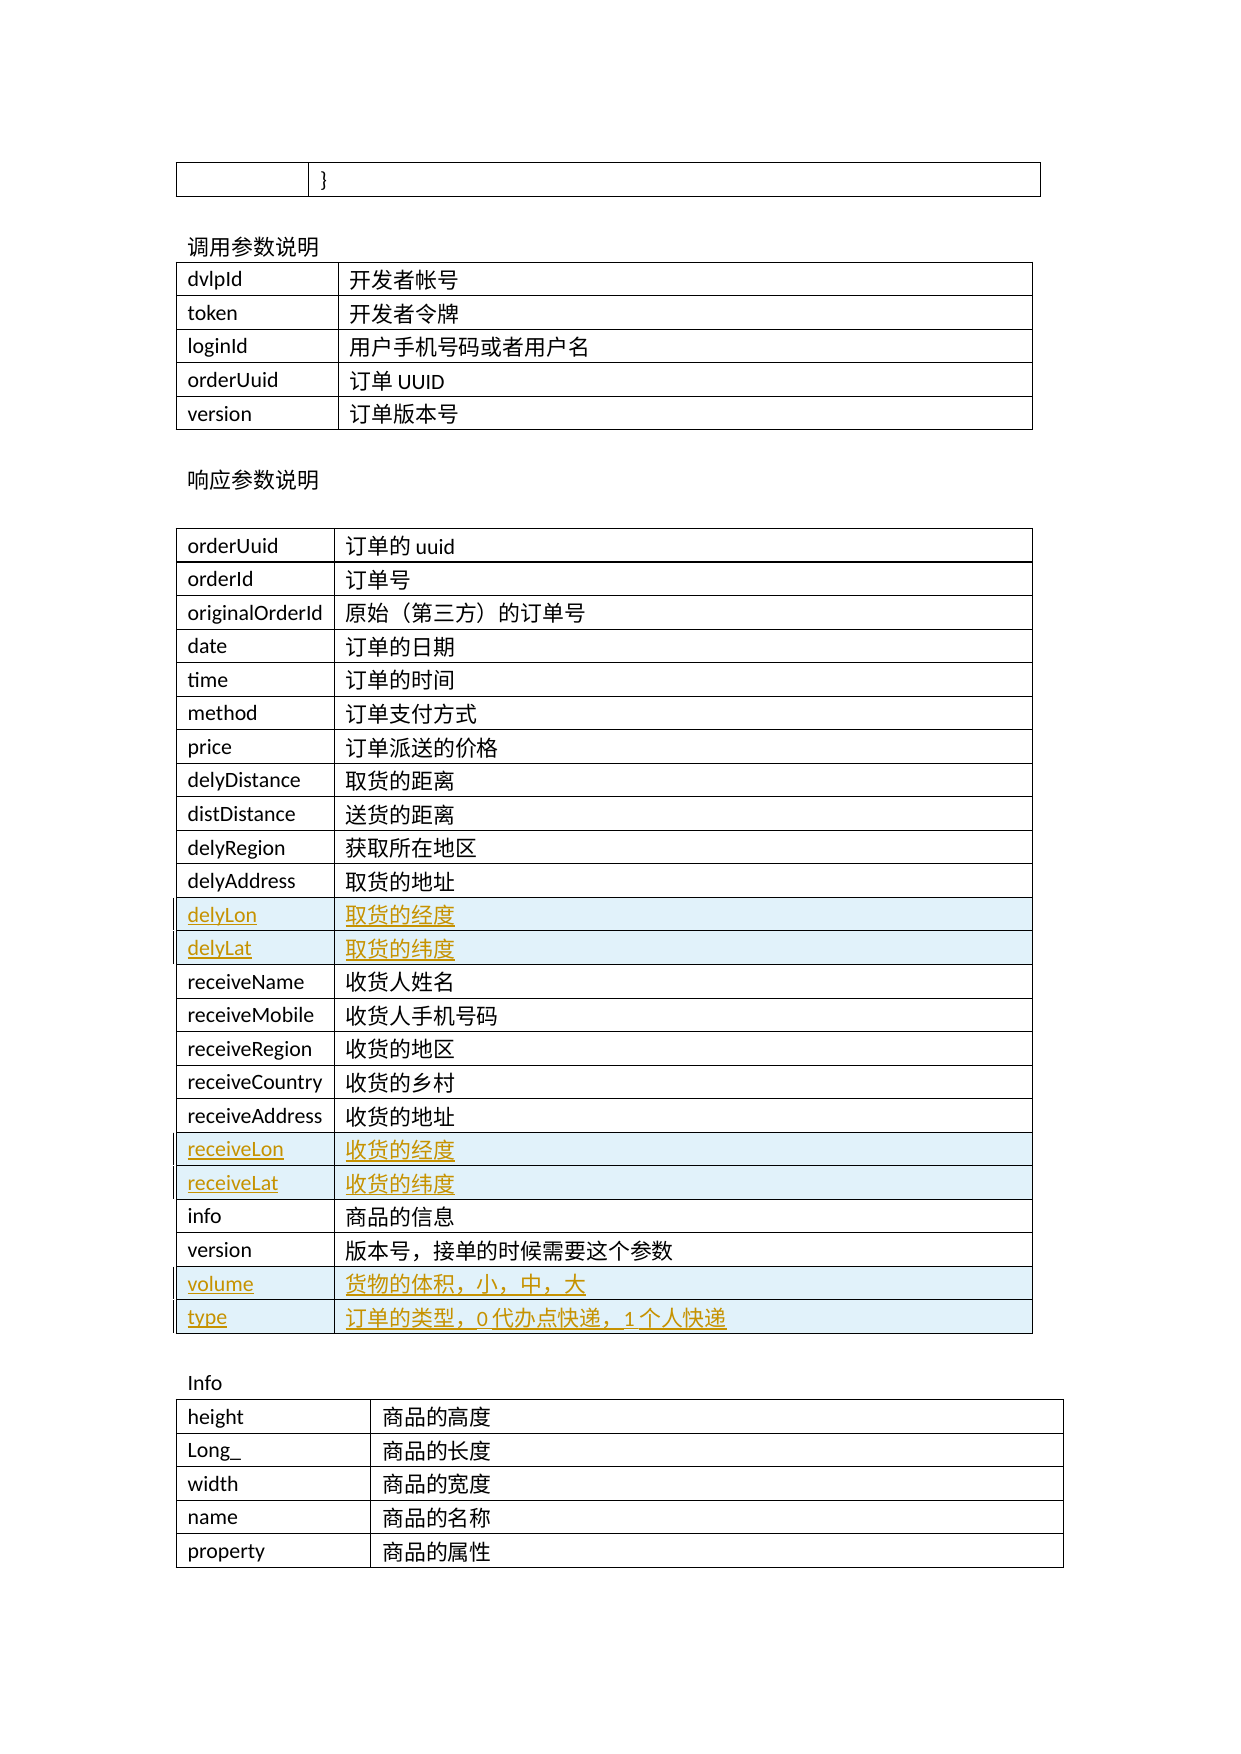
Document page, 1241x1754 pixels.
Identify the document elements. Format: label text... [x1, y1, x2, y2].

table_cell time [177, 663, 334, 696]
table_cell version [177, 397, 338, 429]
table_cell token [177, 296, 338, 329]
table_cell 商品的长度 [371, 1434, 1063, 1466]
table_cell name [177, 1501, 370, 1533]
table_cell 原始（第三方）的订单号 [335, 596, 1032, 628]
table_header height [177, 1400, 370, 1432]
table_cell orderUuid [177, 363, 338, 396]
table_cell delyRegion [177, 831, 334, 863]
table_cell 版本号，接单的时候需要这个参数 [335, 1233, 1032, 1266]
table_cell property [177, 1534, 370, 1567]
table_cell 收货的地址 [335, 1099, 1032, 1132]
text Info [187, 1366, 1053, 1399]
table_cell 返回json [177, 163, 308, 196]
table_cell orderId [177, 563, 334, 595]
table_cell loginId [177, 330, 338, 362]
table_cell 订单号 [335, 563, 1032, 595]
table_cell receiveMobile [177, 999, 334, 1031]
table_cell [309, 163, 1040, 196]
table_cell 收货人姓名 [335, 965, 1032, 997]
table_cell 送货的距离 [335, 797, 1032, 830]
table_cell receiveName [177, 965, 334, 997]
table_cell 订单的时间 [335, 663, 1032, 696]
table_cell 订单UUID [339, 363, 1032, 396]
table_cell 取货的地址 [335, 864, 1032, 897]
text 调用参数说明 [187, 229, 1053, 262]
table_cell 商品的属性 [371, 1534, 1063, 1567]
table_cell receiveAddress [177, 1099, 334, 1132]
table_cell width [177, 1467, 370, 1499]
table_cell info [177, 1200, 334, 1232]
text 响应参数说明 [187, 463, 1053, 495]
table_cell 取货的距离 [335, 764, 1032, 796]
table_cell method [177, 697, 334, 729]
table_cell delyAddress [177, 864, 334, 897]
table_cell date [177, 630, 334, 662]
table_cell 商品的宽度 [371, 1467, 1063, 1499]
table_cell 订单派送的价格 [335, 730, 1032, 763]
table_cell receiveRegion [177, 1032, 334, 1064]
table_header 订单的uuid [335, 529, 1032, 561]
table_cell 收货的乡村 [335, 1066, 1032, 1098]
table_cell 获取所在地区 [335, 831, 1032, 863]
table_cell delyDistance [177, 764, 334, 796]
table_cell Long_ [177, 1434, 370, 1466]
table_cell originalOrderId [177, 596, 334, 628]
table_header orderUuid [177, 529, 334, 561]
table_cell 收货的地区 [335, 1032, 1032, 1064]
table_cell 订单版本号 [339, 397, 1032, 429]
table_cell receiveCountry [177, 1066, 334, 1098]
table_header dvlpId [177, 263, 338, 295]
table_header 开发者帐号 [339, 263, 1032, 295]
table_header 商品的高度 [371, 1400, 1063, 1432]
table_cell 用户手机号码或者用户名 [339, 330, 1032, 362]
table_cell 商品的名称 [371, 1501, 1063, 1533]
table_cell 订单的日期 [335, 630, 1032, 662]
table_cell 商品的信息 [335, 1200, 1032, 1232]
table_cell 收货人手机号码 [335, 999, 1032, 1031]
table_cell price [177, 730, 334, 763]
table_cell version [177, 1233, 334, 1266]
table_cell 订单支付方式 [335, 697, 1032, 729]
table_cell 开发者令牌 [339, 296, 1032, 329]
table_cell distDistance [177, 797, 334, 830]
